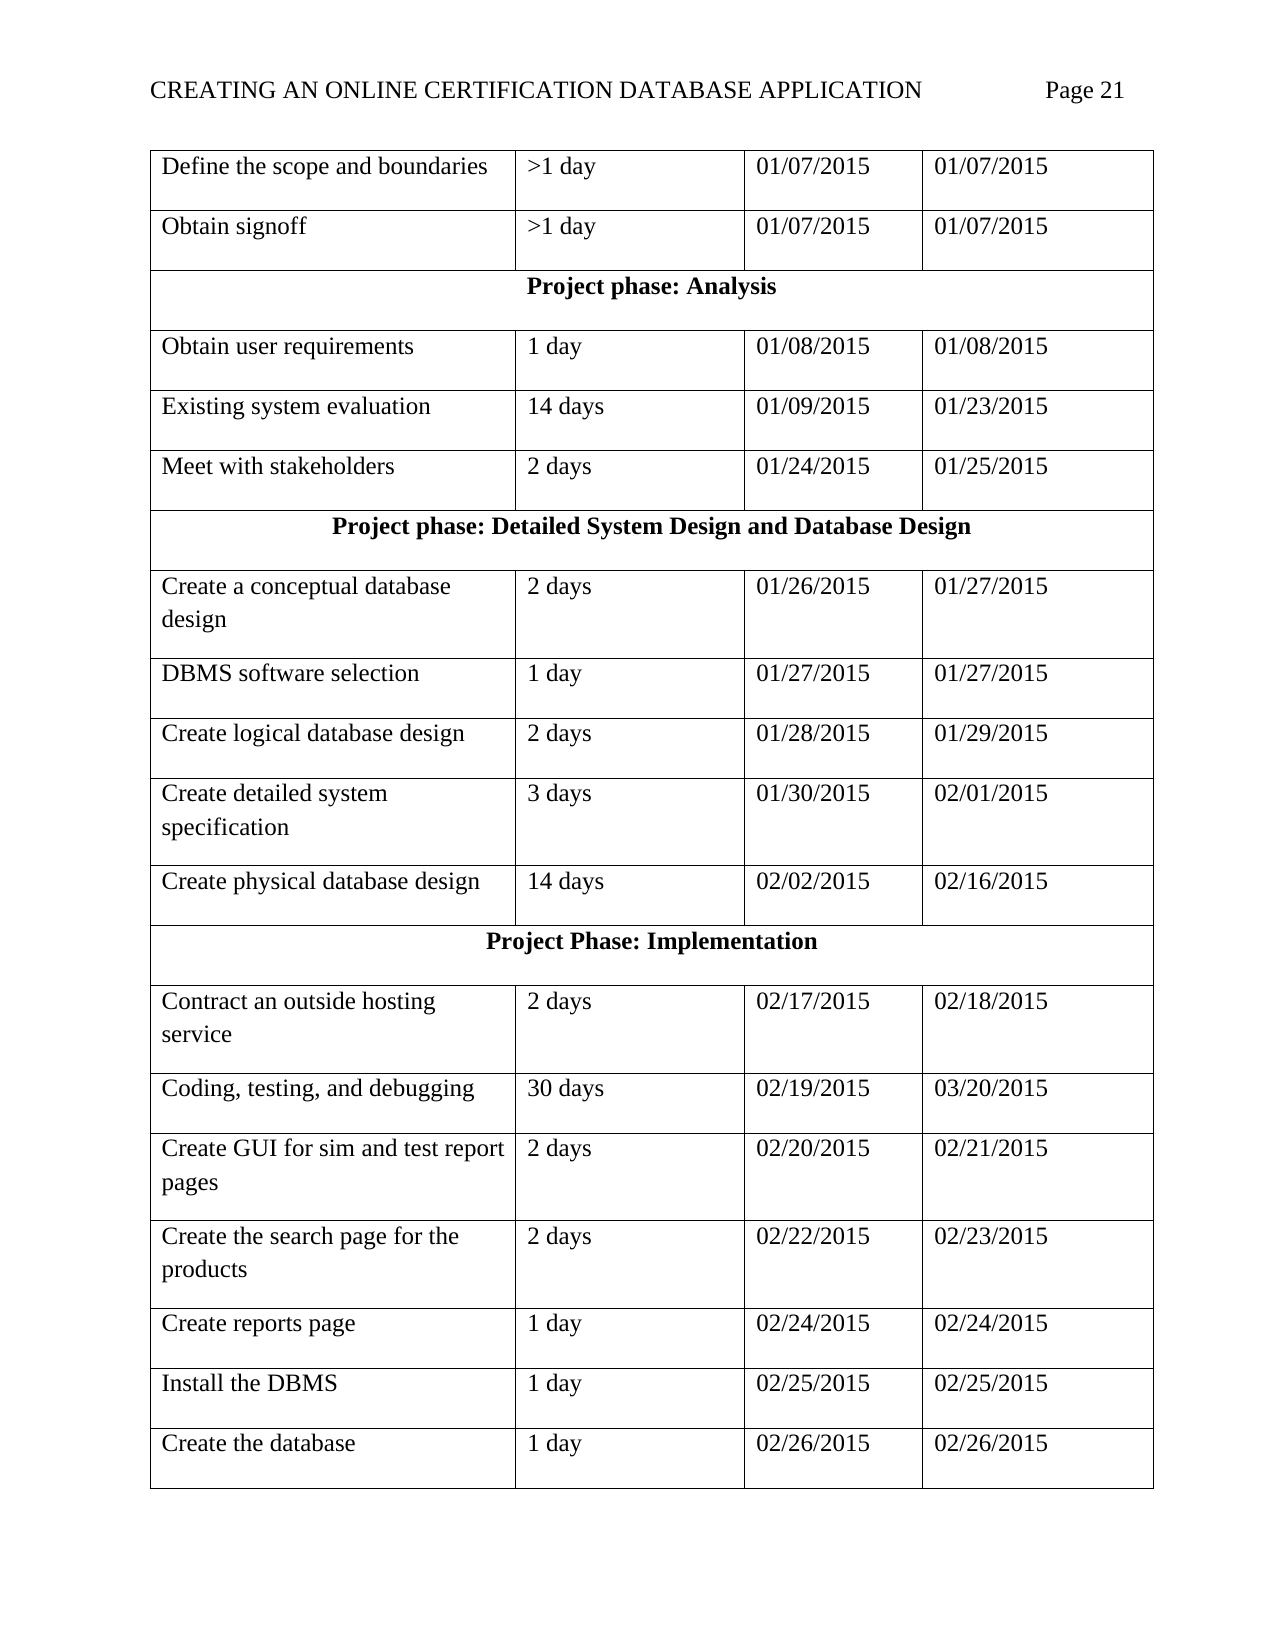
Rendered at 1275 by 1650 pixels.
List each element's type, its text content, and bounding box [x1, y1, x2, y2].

table_cell 01/07/2015 [923, 211, 1153, 270]
table_cell Obtain signoff [151, 211, 515, 270]
table_cell DBMS software selection [151, 659, 515, 717]
table_cell Install the DBMS [151, 1369, 515, 1427]
table_cell Obtain user requirements [151, 331, 515, 390]
table_cell Project phase: Analysis [151, 271, 1153, 330]
table_cell 01/07/2015 [745, 211, 922, 270]
table_cell 01/29/2015 [923, 719, 1153, 777]
table_cell >1 day [516, 151, 744, 210]
table_cell 01/07/2015 [745, 151, 922, 210]
table_cell 01/28/2015 [745, 719, 922, 777]
table_cell 2 days [516, 1134, 744, 1220]
table_cell 02/26/2015 [923, 1429, 1153, 1487]
table_cell 2 days [516, 1221, 744, 1307]
table_cell 02/21/2015 [923, 1134, 1153, 1220]
table_cell Create logical database design [151, 719, 515, 777]
table_cell Create detailed system specification [151, 779, 515, 865]
table_cell 14 days [516, 391, 744, 450]
table_cell 3 days [516, 779, 744, 865]
table_cell Create the database [151, 1429, 515, 1487]
table_cell 01/27/2015 [745, 659, 922, 717]
table_cell 01/08/2015 [923, 331, 1153, 390]
table_cell 02/26/2015 [745, 1429, 922, 1487]
table_cell 01/23/2015 [923, 391, 1153, 450]
table_cell 02/01/2015 [923, 779, 1153, 865]
table_cell Create the search page for the products [151, 1221, 515, 1307]
table_cell 01/07/2015 [923, 151, 1153, 210]
table_cell 01/27/2015 [923, 659, 1153, 717]
table_cell Project Phase: Implementation [151, 926, 1153, 985]
table_cell 01/25/2015 [923, 451, 1153, 510]
table_cell Coding, testing, and debugging [151, 1074, 515, 1132]
table_cell 03/20/2015 [923, 1074, 1153, 1132]
table_cell 30 days [516, 1074, 744, 1132]
table_cell Meet with stakeholders [151, 451, 515, 510]
table_cell 14 days [516, 866, 744, 925]
table_cell Create GUI for sim and test report pages [151, 1134, 515, 1220]
table_cell 01/08/2015 [745, 331, 922, 390]
table_cell 01/09/2015 [745, 391, 922, 450]
table_cell 01/26/2015 [745, 571, 922, 657]
table_cell Create reports page [151, 1309, 515, 1367]
table_cell 01/30/2015 [745, 779, 922, 865]
table_cell Create physical database design [151, 866, 515, 925]
table_cell 2 days [516, 451, 744, 510]
table_cell >1 day [516, 211, 744, 270]
table_cell 1 day [516, 1369, 744, 1427]
table_cell 1 day [516, 1429, 744, 1487]
table_cell Create a conceptual database design [151, 571, 515, 657]
table_cell Define the scope and boundaries [151, 151, 515, 210]
table_cell 02/23/2015 [923, 1221, 1153, 1307]
table_cell 02/18/2015 [923, 986, 1153, 1072]
table_cell 02/25/2015 [923, 1369, 1153, 1427]
table_cell Contract an outside hosting service [151, 986, 515, 1072]
table_cell 01/27/2015 [923, 571, 1153, 657]
table_cell 02/17/2015 [745, 986, 922, 1072]
table_cell 02/20/2015 [745, 1134, 922, 1220]
table_cell 02/24/2015 [745, 1309, 922, 1367]
table_cell 2 days [516, 571, 744, 657]
table_cell 02/24/2015 [923, 1309, 1153, 1367]
table_cell Project phase: Detailed System Design and Database Design [151, 511, 1153, 570]
table_cell 02/25/2015 [745, 1369, 922, 1427]
table_cell 02/19/2015 [745, 1074, 922, 1132]
table_cell 2 days [516, 719, 744, 777]
table_cell 1 day [516, 659, 744, 717]
table_cell Existing system evaluation [151, 391, 515, 450]
table_cell 02/16/2015 [923, 866, 1153, 925]
table_cell 1 day [516, 1309, 744, 1367]
table_cell 1 day [516, 331, 744, 390]
table_cell 02/22/2015 [745, 1221, 922, 1307]
table_cell 02/02/2015 [745, 866, 922, 925]
table_cell 01/24/2015 [745, 451, 922, 510]
table_cell 2 days [516, 986, 744, 1072]
